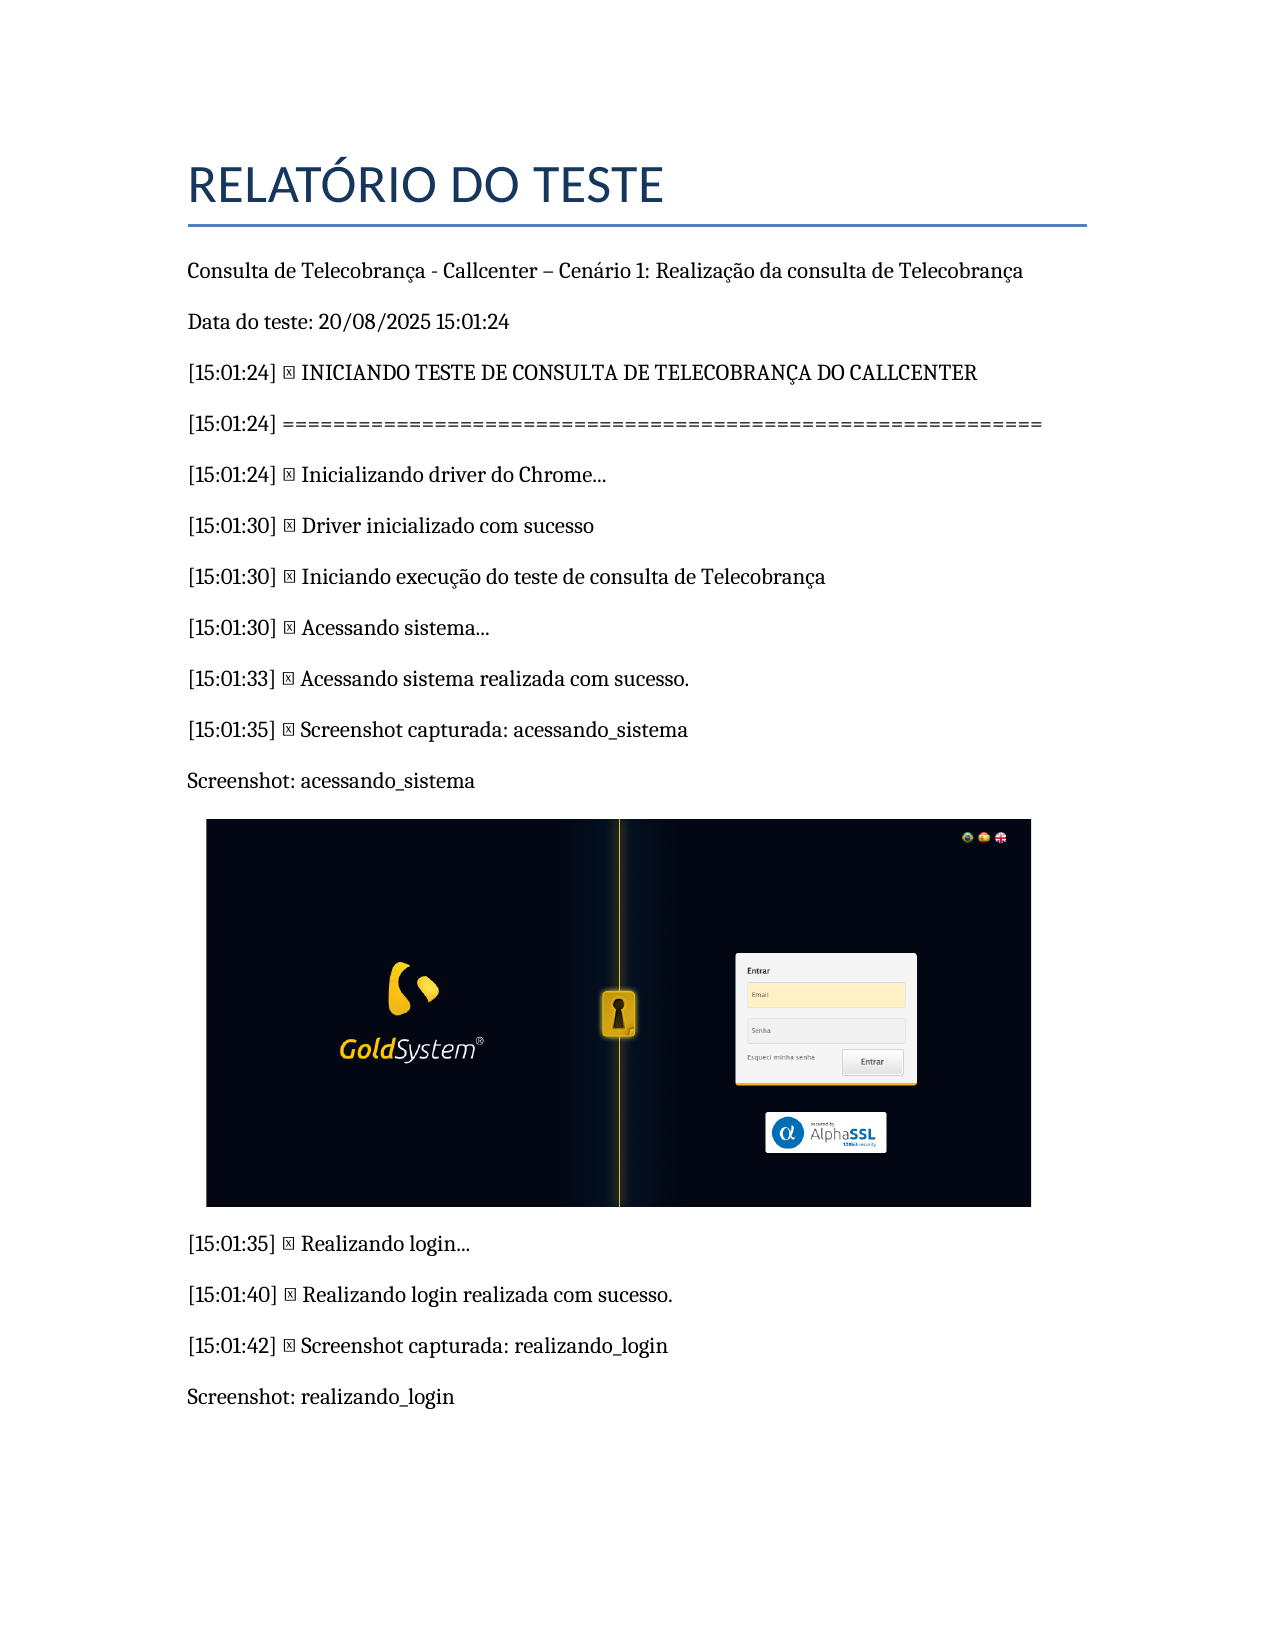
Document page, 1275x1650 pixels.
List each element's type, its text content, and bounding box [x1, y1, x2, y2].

text [15:01:30] 🔄 Acessando sistema... [187, 615, 1087, 641]
text Consulta de Telecobrança - Callcenter – Cenário 1: Realização da consulta de Telecobrança [187, 258, 1087, 284]
title RELATÓRIO DO TESTE [187, 150, 1087, 227]
text [15:01:24] 🚀 Inicializando driver do Chrome... [187, 462, 1087, 488]
text [15:01:30] 🎯 Iniciando execução do teste de consulta de Telecobrança [187, 564, 1087, 590]
text [15:01:30] ✅ Driver inicializado com sucesso [187, 513, 1087, 539]
text [15:01:40] ✅ Realizando login realizada com sucesso. [187, 1282, 1087, 1308]
text Data do teste: 20/08/2025 15:01:24 [187, 309, 1087, 335]
text [15:01:24] 🚀 INICIANDO TESTE DE CONSULTA DE TELECOBRANÇA DO CALLCENTER [187, 360, 1087, 386]
text [15:01:24] ============================================================ [187, 411, 1087, 437]
picture [206, 819, 1032, 1207]
text Screenshot: realizando_login [187, 1384, 1087, 1411]
text [15:01:35] 📸 Screenshot capturada: acessando_sistema [187, 717, 1087, 743]
text [15:01:33] ✅ Acessando sistema realizada com sucesso. [187, 666, 1087, 692]
text Screenshot: acessando_sistema [187, 768, 1087, 794]
text [15:01:35] 🔄 Realizando login... [187, 1231, 1087, 1257]
text [15:01:42] 📸 Screenshot capturada: realizando_login [187, 1333, 1087, 1359]
